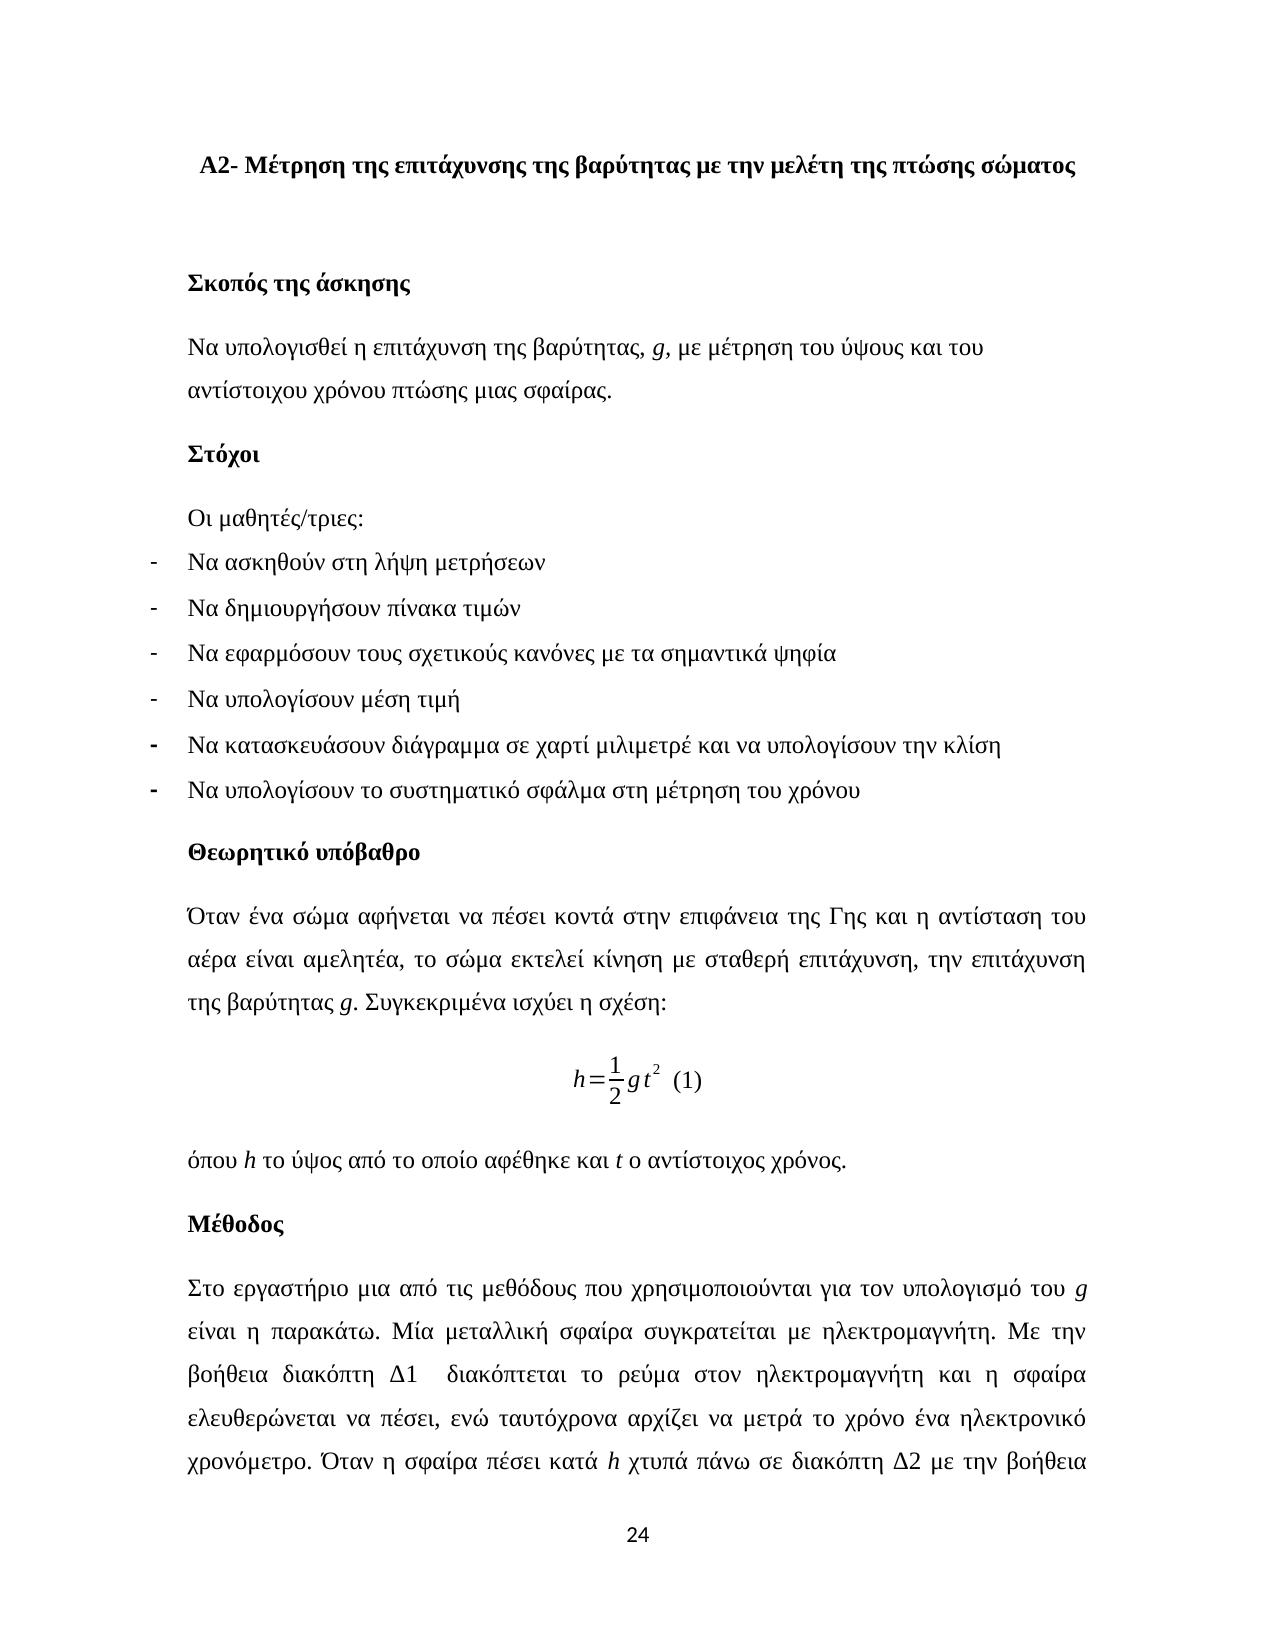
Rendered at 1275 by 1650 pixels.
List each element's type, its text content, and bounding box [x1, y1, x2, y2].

list Να υπολογίσουν το συστηματικό σφάλμα στη μέτρηση του χρόνου [150, 774, 1087, 805]
text Οι μαθητές/τριες: [187, 503, 1087, 532]
list Να εφαρμόσουν τους σχετικούς κανόνες με τα σημαντικά ψηφία [150, 637, 1087, 668]
list Να υπολογίσουν μέση τιμή [150, 683, 1087, 714]
list Να δημιουργήσουν πίνακα τιμών [150, 592, 1087, 622]
text όπου h το ύψος από το οποίο αφέθηκε και t ο αντίστοιχος χρόνος. [187, 1145, 1087, 1174]
text Σκοπός της άσκησης [187, 268, 1087, 297]
text (1) [187, 1051, 1087, 1110]
list Να κατασκευάσουν διάγραμμα σε χαρτί μιλιμετρέ και να υπολογίσουν την κλίση [150, 729, 1087, 759]
text Μέθοδος [187, 1209, 1087, 1238]
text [187, 1273, 1087, 1474]
text Όταν ένα σώμα αφήνεται να πέσει κοντά στην επιφάνεια της Γης και η αντίσταση του αέρα είναι αμελητέα, το σώμα εκτελεί κίνηση με σταθερή επιτάχυνση, την επιτάχυνση της βαρύτητας g. Συγκεκριμένα ισχύει η σχέση: [187, 901, 1087, 1016]
text Να υπολογισθεί η επιτάχυνση της βαρύτητας, g, με μέτρηση του ύψους και του αντίστοιχου χρόνου πτώσης μιας σφαίρας. [187, 332, 1087, 404]
list Να ασκηθούν στη λήψη μετρήσεων [150, 546, 1087, 576]
text Α2- Μέτρηση της επιτάχυνσης της βαρύτητας με την μελέτη της πτώσης σώματος [187, 150, 1087, 179]
text Στόχοι [187, 439, 1087, 468]
text Θεωρητικό υπόβαθρο [187, 837, 1087, 866]
